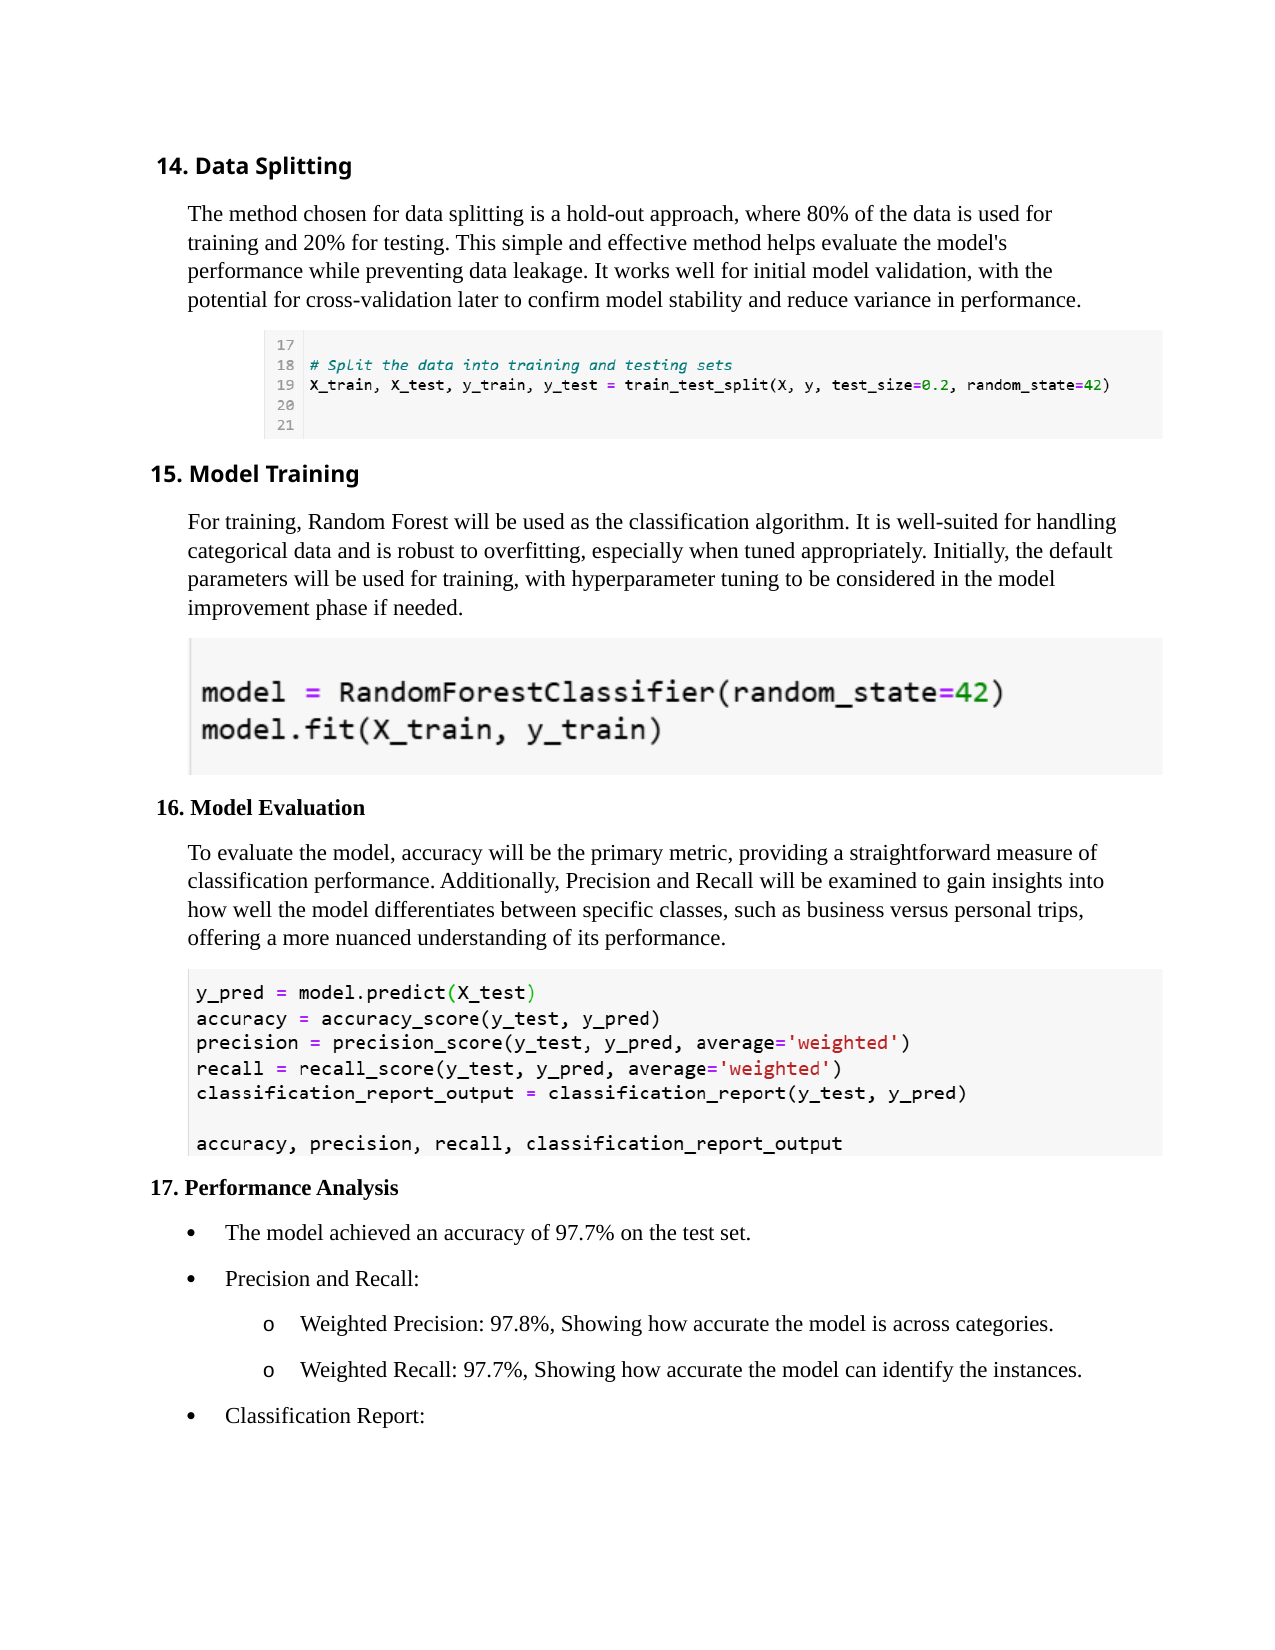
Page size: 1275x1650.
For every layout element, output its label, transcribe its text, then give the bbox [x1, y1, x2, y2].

text For training, Random Forest will be used as the classification algorithm. It is well-suited for handling categorical data and is robust to overfitting, especially when tuned appropriately. Initially, the default parameters will be used for training, with hyperparameter tuning to be considered in the model improvement phase if needed. [187, 508, 1125, 620]
list Weighted Precision: 97.8%, Showing how accurate the model is across categories. [262, 1310, 1125, 1337]
picture [187, 638, 1163, 775]
list The model achieved an accuracy of 97.7% on the test set. [187, 1219, 1125, 1246]
list Classification Report: [187, 1403, 1125, 1429]
picture [187, 969, 1163, 1156]
list Weighted Recall: 97.7%, Showing how accurate the model can identify the instances. [262, 1356, 1125, 1384]
text 16. Model Evaluation [150, 794, 1125, 820]
text The method chosen for data splitting is a hold-out approach, where 80% of the data is used for training and 20% for testing. This simple and effective method helps evaluate the model's performance while preventing data leakage. It works well for initial model validation, with the potential for cross-validation later to confirm model stability and reduce variance in performance. [187, 200, 1125, 312]
text 17. Performance Analysis [150, 1174, 1125, 1201]
text 15. Model Training [150, 458, 1125, 489]
text To evaluate the model, accuracy will be the primary metric, providing a straightforward measure of classification performance. Additionally, Precision and Recall will be examined to gain insights into how well the model differentiates between specific classes, such as business versus personal trips, offering a more nuanced understanding of its performance. [187, 839, 1125, 951]
list Precision and Recall: [187, 1264, 1125, 1291]
text 14. Data Splitting [150, 150, 1125, 181]
picture [187, 330, 1163, 439]
